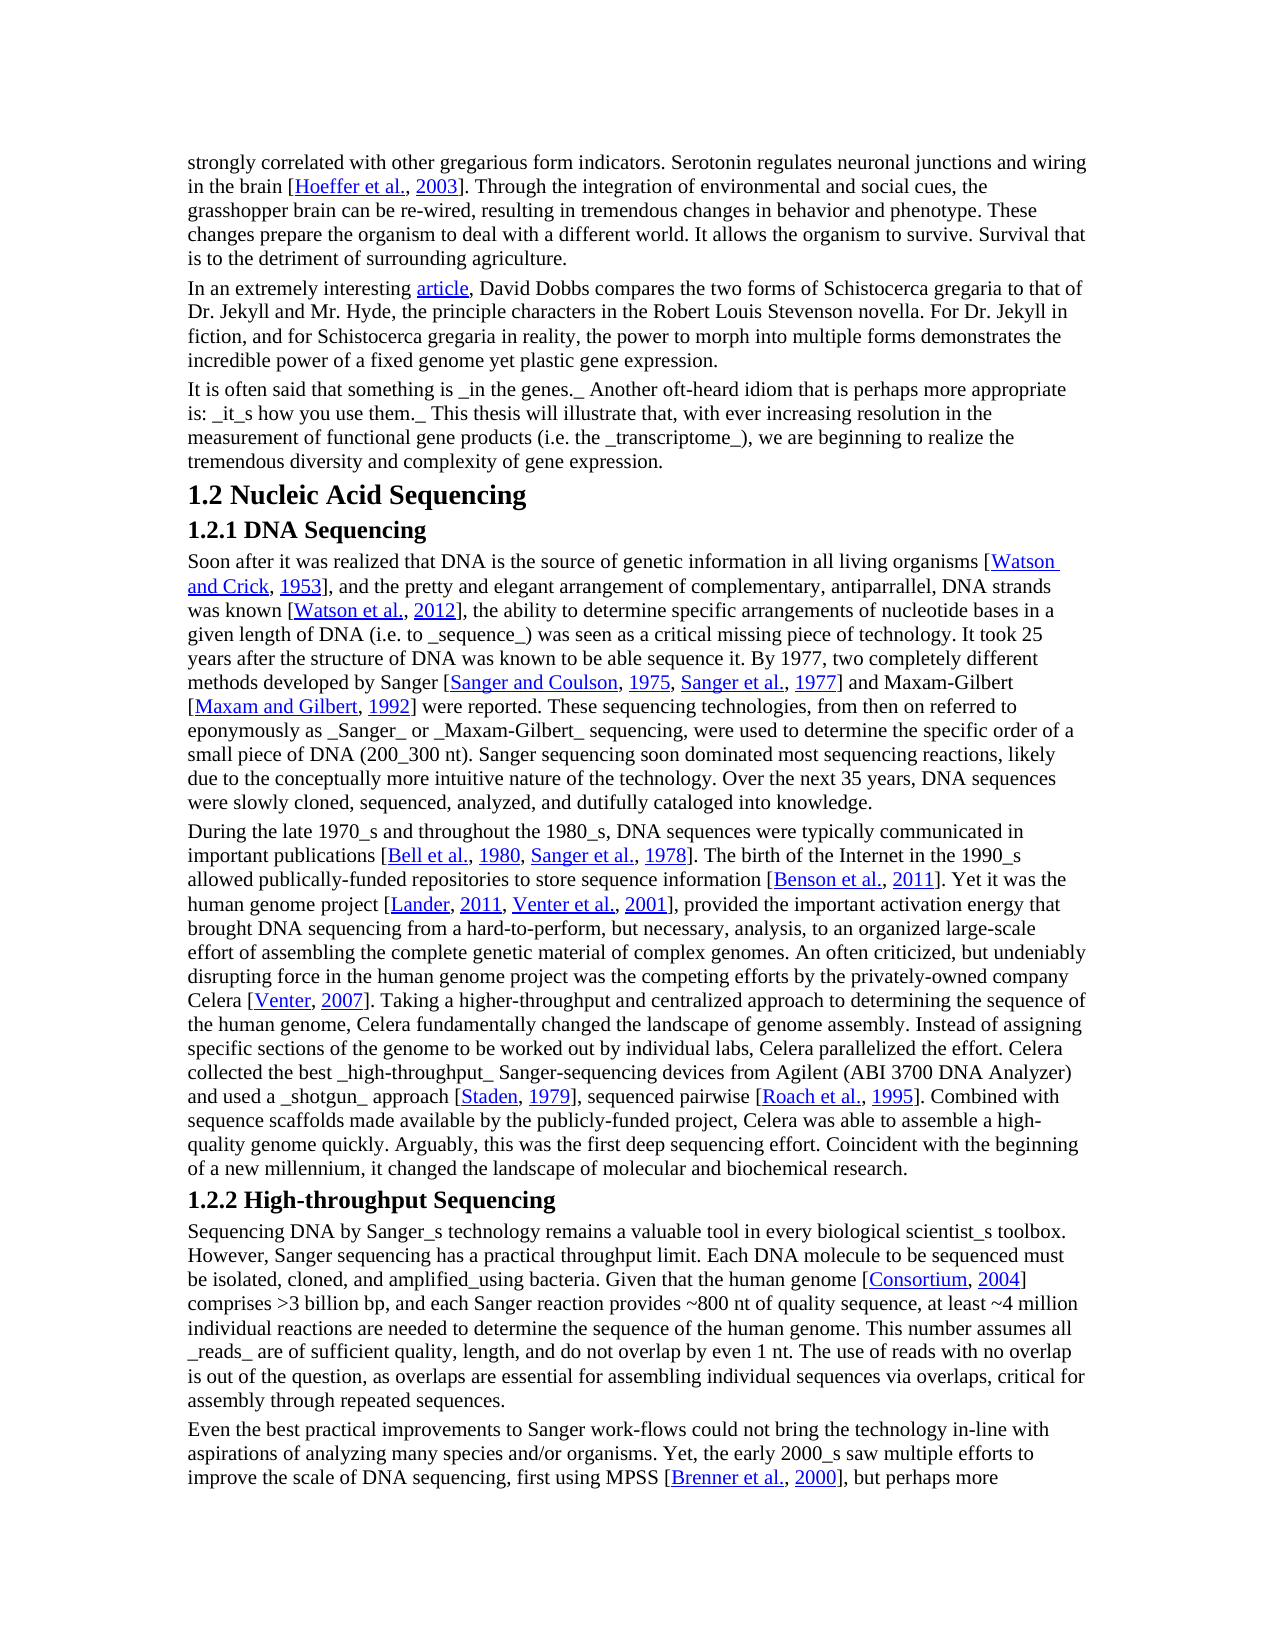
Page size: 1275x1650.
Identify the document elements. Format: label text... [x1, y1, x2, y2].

text In an extremely interesting article, David Dobbs compares the two forms of Schistocerca gregaria to that of Dr. Jekyll and Mr. Hyde, the principle characters in the Robert Louis Stevenson novella. For Dr. Jekyll in fiction, and for Schistocerca gregaria in reality, the power to morph into multiple forms demonstrates the incredible power of a fixed genome yet plastic gene expression. [187, 275, 1087, 372]
subtitle 1.2.1 DNA Sequencing [187, 516, 1087, 544]
text It is often said that something is _in the genes._ Another oft-heard idiom that is perhaps more appropriate is: _it_s how you use them._ This thesis will illustrate that, with ever increasing resolution in the measurement of functional gene products (i.e. the _transcriptome_), we are beginning to realize the tremendous diversity and complexity of gene expression. [187, 377, 1087, 473]
text Soon after it was realized that DNA is the source of genetic information in all living organisms [Watson and Crick, 1953], and the pretty and elegant arrangement of complementary, antiparrallel, DNA strands was known [Watson et al., 2012], the ability to determine specific arrangements of nucleotide bases in a given length of DNA (i.e. to _sequence_) was seen as a critical missing piece of technology. It took 25 years after the structure of DNA was known to be able sequence it. By 1977, two completely different methods developed by Sanger [Sanger and Coulson, 1975, Sanger et al., 1977] and Maxam-Gilbert [Maxam and Gilbert, 1992] were reported. These sequencing technologies, from then on referred to eponymously as _Sanger_ or _Maxam-Gilbert_ sequencing, were used to determine the specific order of a small piece of DNA (200_300 nt). Sanger sequencing soon dominated most sequencing reactions, likely due to the conceptually more intuitive nature of the technology. Over the next 35 years, DNA sequences were slowly cloned, sequenced, analyzed, and dutifully cataloged into knowledge. [187, 549, 1087, 814]
subtitle 1.2.2 High-throughput Sequencing [187, 1185, 1087, 1214]
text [187, 150, 1087, 270]
text During the late 1970_s and throughout the 1980_s, DNA sequences were typically communicated in important publications [Bell et al., 1980, Sanger et al., 1978]. The birth of the Internet in the 1990_s allowed publically-funded repositories to store sequence information [Benson et al., 2011]. Yet it was the human genome project [Lander, 2011, Venter et al., 2001], provided the important activation energy that brought DNA sequencing from a hard-to-perform, but necessary, analysis, to an organized large-scale effort of assembling the complete genetic material of complex genomes. An often criticized, but undeniably disrupting force in the human genome project was the competing efforts by the privately-owned company Celera [Venter, 2007]. Taking a higher-throughput and centralized approach to determining the sequence of the human genome, Celera fundamentally changed the landscape of genome assembly. Instead of assigning specific sections of the genome to be worked out by individual labs, Celera parallelized the effort. Celera collected the best _high-throughput_ Sanger-sequencing devices from Agilent (ABI 3700 DNA Analyzer) and used a _shotgun_ approach [Staden, 1979], sequenced pairwise [Roach et al., 1995]. Combined with sequence scaffolds made available by the publicly-funded project, Celera was able to assemble a high-quality genome quickly. Arguably, this was the first deep sequencing effort. Coincident with the beginning of a new millennium, it changed the landscape of molecular and biochemical research. [187, 819, 1087, 1180]
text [187, 1417, 1087, 1489]
text Sequencing DNA by Sanger_s technology remains a valuable tool in every biological scientist_s toolbox. However, Sanger sequencing has a practical throughput limit. Each DNA molecule to be sequenced must be isolated, cloned, and amplified_using bacteria. Given that the human genome [Consortium, 2004] comprises >3 billion bp, and each Sanger reaction provides ~800 nt of quality sequence, at least ~4 million individual reactions are needed to determine the sequence of the human genome. This number assumes all _reads_ are of sufficient quality, length, and do not overlap by even 1 nt. The use of reads with no overlap is out of the question, as overlaps are essential for assembling individual sequences via overlaps, critical for assembly through repeated sequences. [187, 1219, 1087, 1412]
subtitle 1.2 Nucleic Acid Sequencing [187, 478, 1087, 511]
